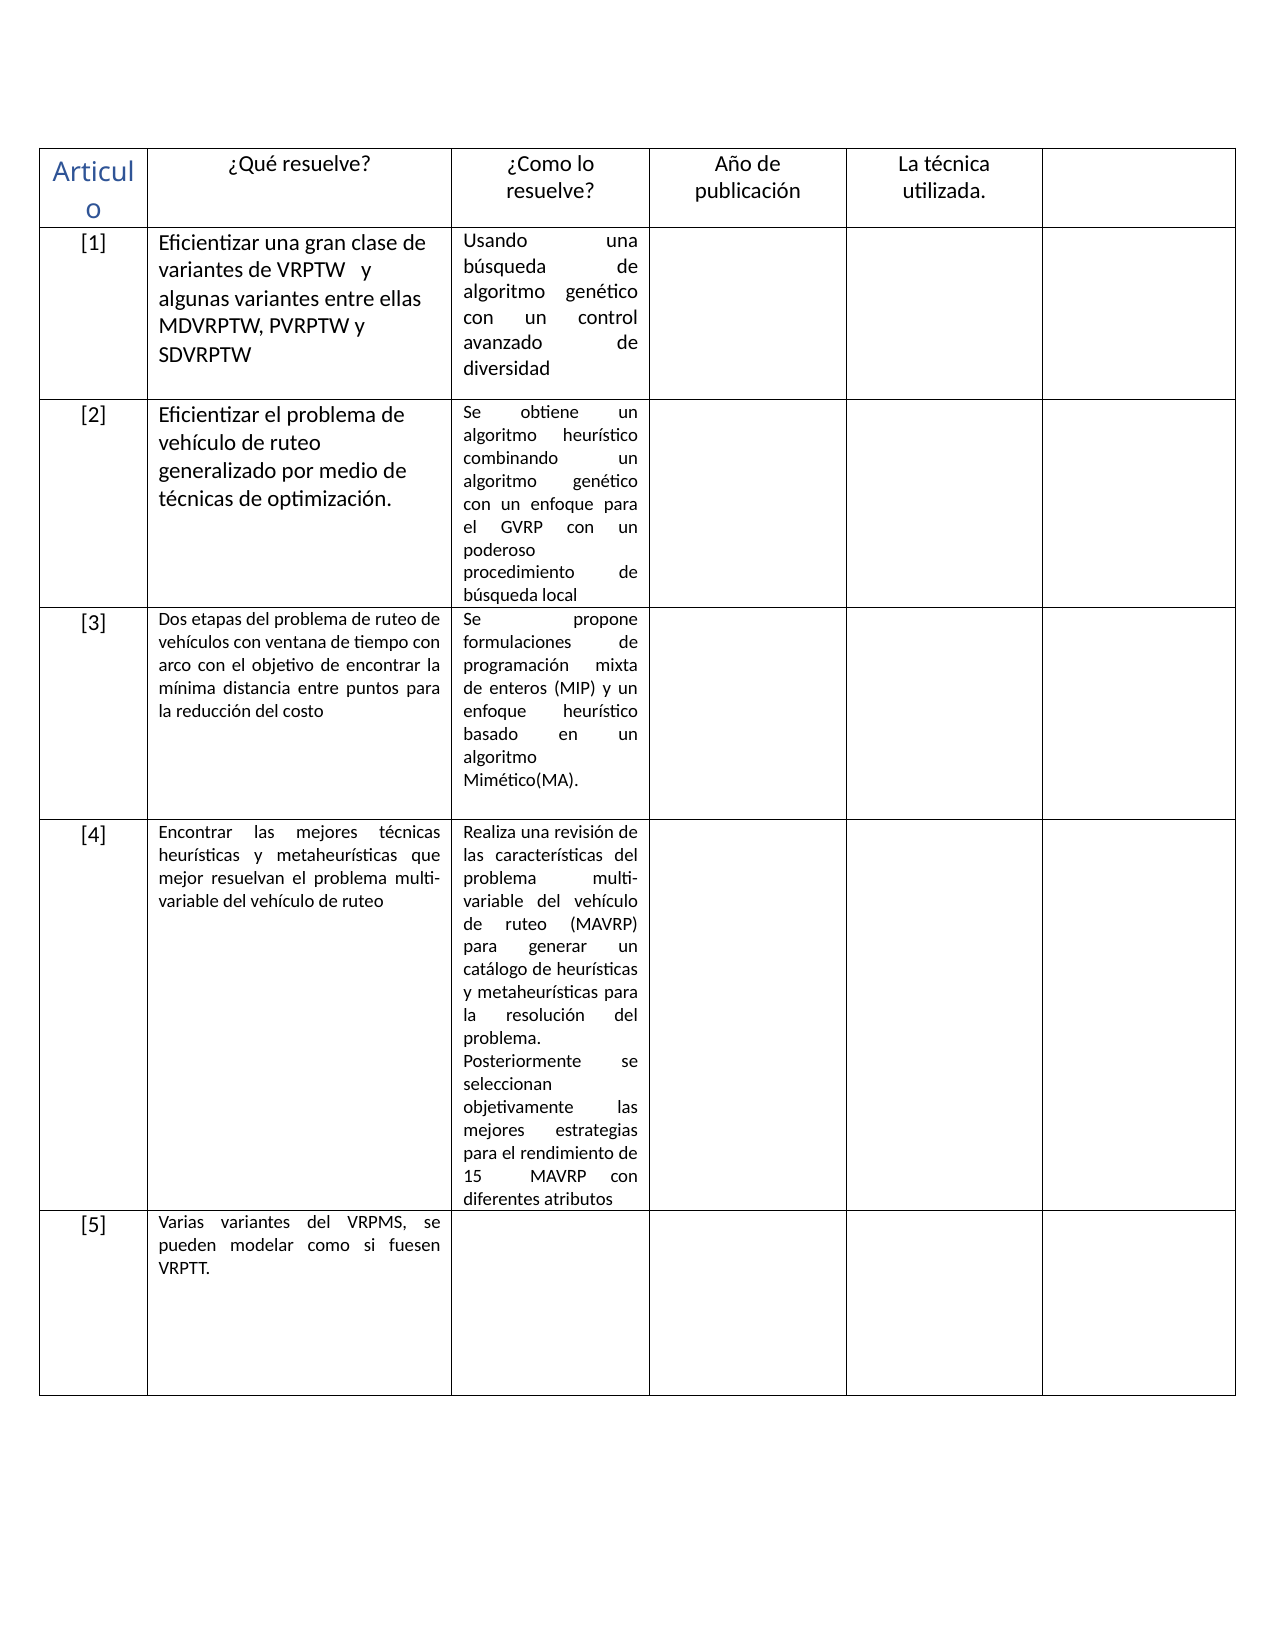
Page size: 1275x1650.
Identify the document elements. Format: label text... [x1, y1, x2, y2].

table_cell Eficientizar el problema de vehículo de ruteo generalizado por medio de técnicas de optimización. [148, 400, 451, 607]
table_cell Se obtiene un algoritmo heurístico combinando un algoritmo genético con un enfoque para el GVRP con un poderoso procedimiento de búsqueda local [452, 400, 649, 607]
table_header Año de publicación [650, 149, 846, 227]
table_cell Varias variantes del VRPMS, se pueden modelar como si fuesen VRPTT. [148, 1211, 451, 1395]
table_cell [847, 400, 1042, 607]
table_cell [847, 1211, 1042, 1395]
table_cell [452, 1211, 649, 1395]
table_cell [1043, 228, 1235, 399]
table_cell [847, 228, 1042, 399]
table_header [1043, 149, 1235, 227]
table_cell [1043, 608, 1235, 819]
table_cell Encontrar las mejores técnicas heurísticas y metaheurísticas que mejor resuelvan el problema multi-variable del vehículo de ruteo [148, 820, 451, 1209]
table_cell [650, 608, 846, 819]
table_header ¿Qué resuelve? [148, 149, 451, 227]
table_cell [847, 820, 1042, 1209]
table_cell [1043, 1211, 1235, 1395]
table_header Articulo [40, 149, 147, 227]
table_cell [1043, 820, 1235, 1209]
table_cell Usando una búsqueda de algoritmo genético con un control avanzado de diversidad [452, 228, 649, 399]
table_cell Realiza una revisión de las características del problema multi-variable del vehículo de ruteo (MAVRP) para generar un catálogo de heurísticas y metaheurísticas para la resolución del problema. Posteriormente se seleccionan objetivamente las mejores estrategias para el rendimiento de 15 MAVRP con diferentes atributos [452, 820, 649, 1209]
table_cell Se propone formulaciones de programación mixta de enteros (MIP) y un enfoque heurístico basado en un algoritmo Mimético(MA). [452, 608, 649, 819]
table_cell [1043, 400, 1235, 607]
table_cell [847, 608, 1042, 819]
table_header ¿Como lo resuelve? [452, 149, 649, 227]
table_cell [650, 1211, 846, 1395]
table_cell [650, 400, 846, 607]
table_cell [650, 820, 846, 1209]
table_cell [650, 228, 846, 399]
table_cell Dos etapas del problema de ruteo de vehículos con ventana de tiempo con arco con el objetivo de encontrar la mínima distancia entre puntos para la reducción del costo [148, 608, 451, 819]
table_cell Eficientizar una gran clase de variantes de VRPTW y algunas variantes entre ellas MDVRPTW, PVRPTW y SDVRPTW [148, 228, 451, 399]
table_header La técnica utilizada. [847, 149, 1042, 227]
